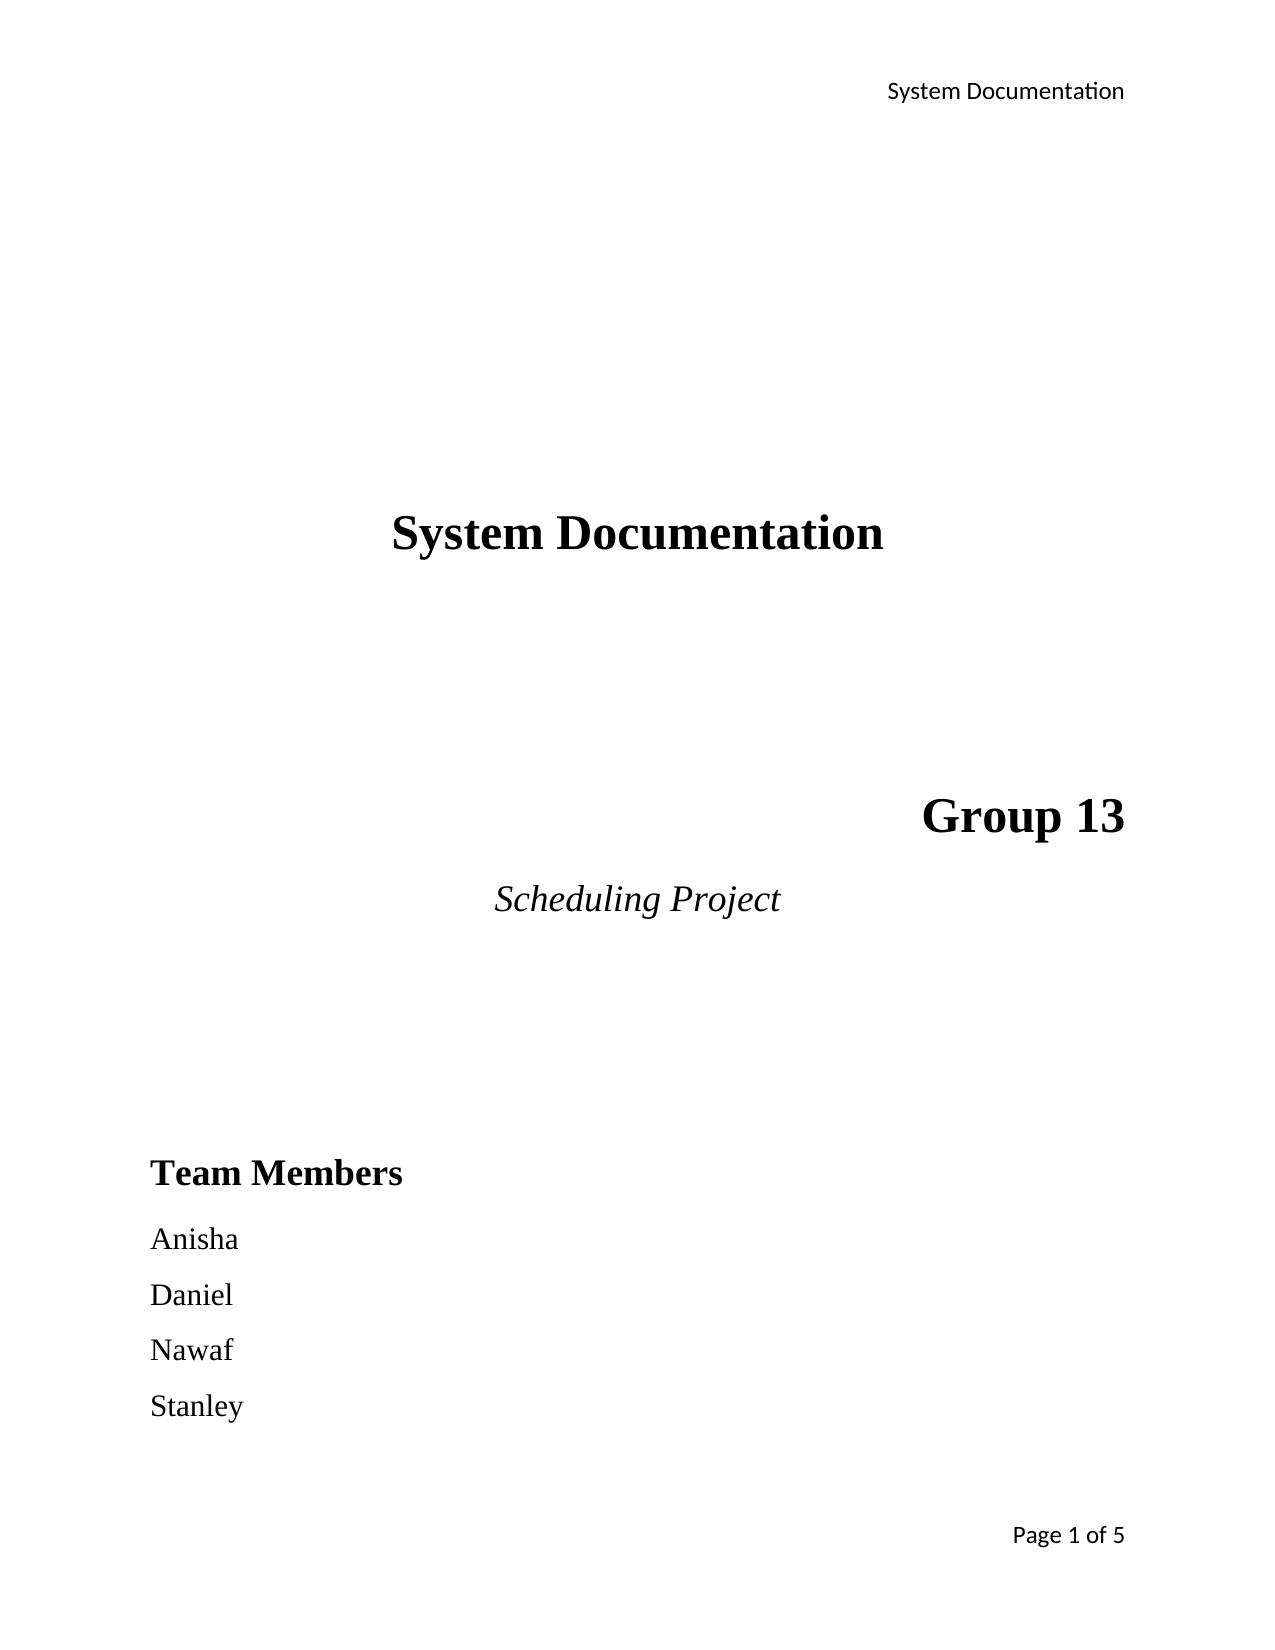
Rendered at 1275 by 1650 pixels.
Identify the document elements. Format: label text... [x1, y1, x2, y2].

title System Documentation [150, 503, 1125, 561]
subtitle Scheduling Project [150, 877, 1125, 920]
text Nawaf [150, 1331, 1125, 1367]
title Team Members [150, 1150, 1125, 1193]
text Anisha [150, 1221, 1125, 1256]
title Group 13 [150, 786, 1125, 843]
text Daniel [150, 1276, 1125, 1312]
text Stanley [150, 1387, 1125, 1423]
